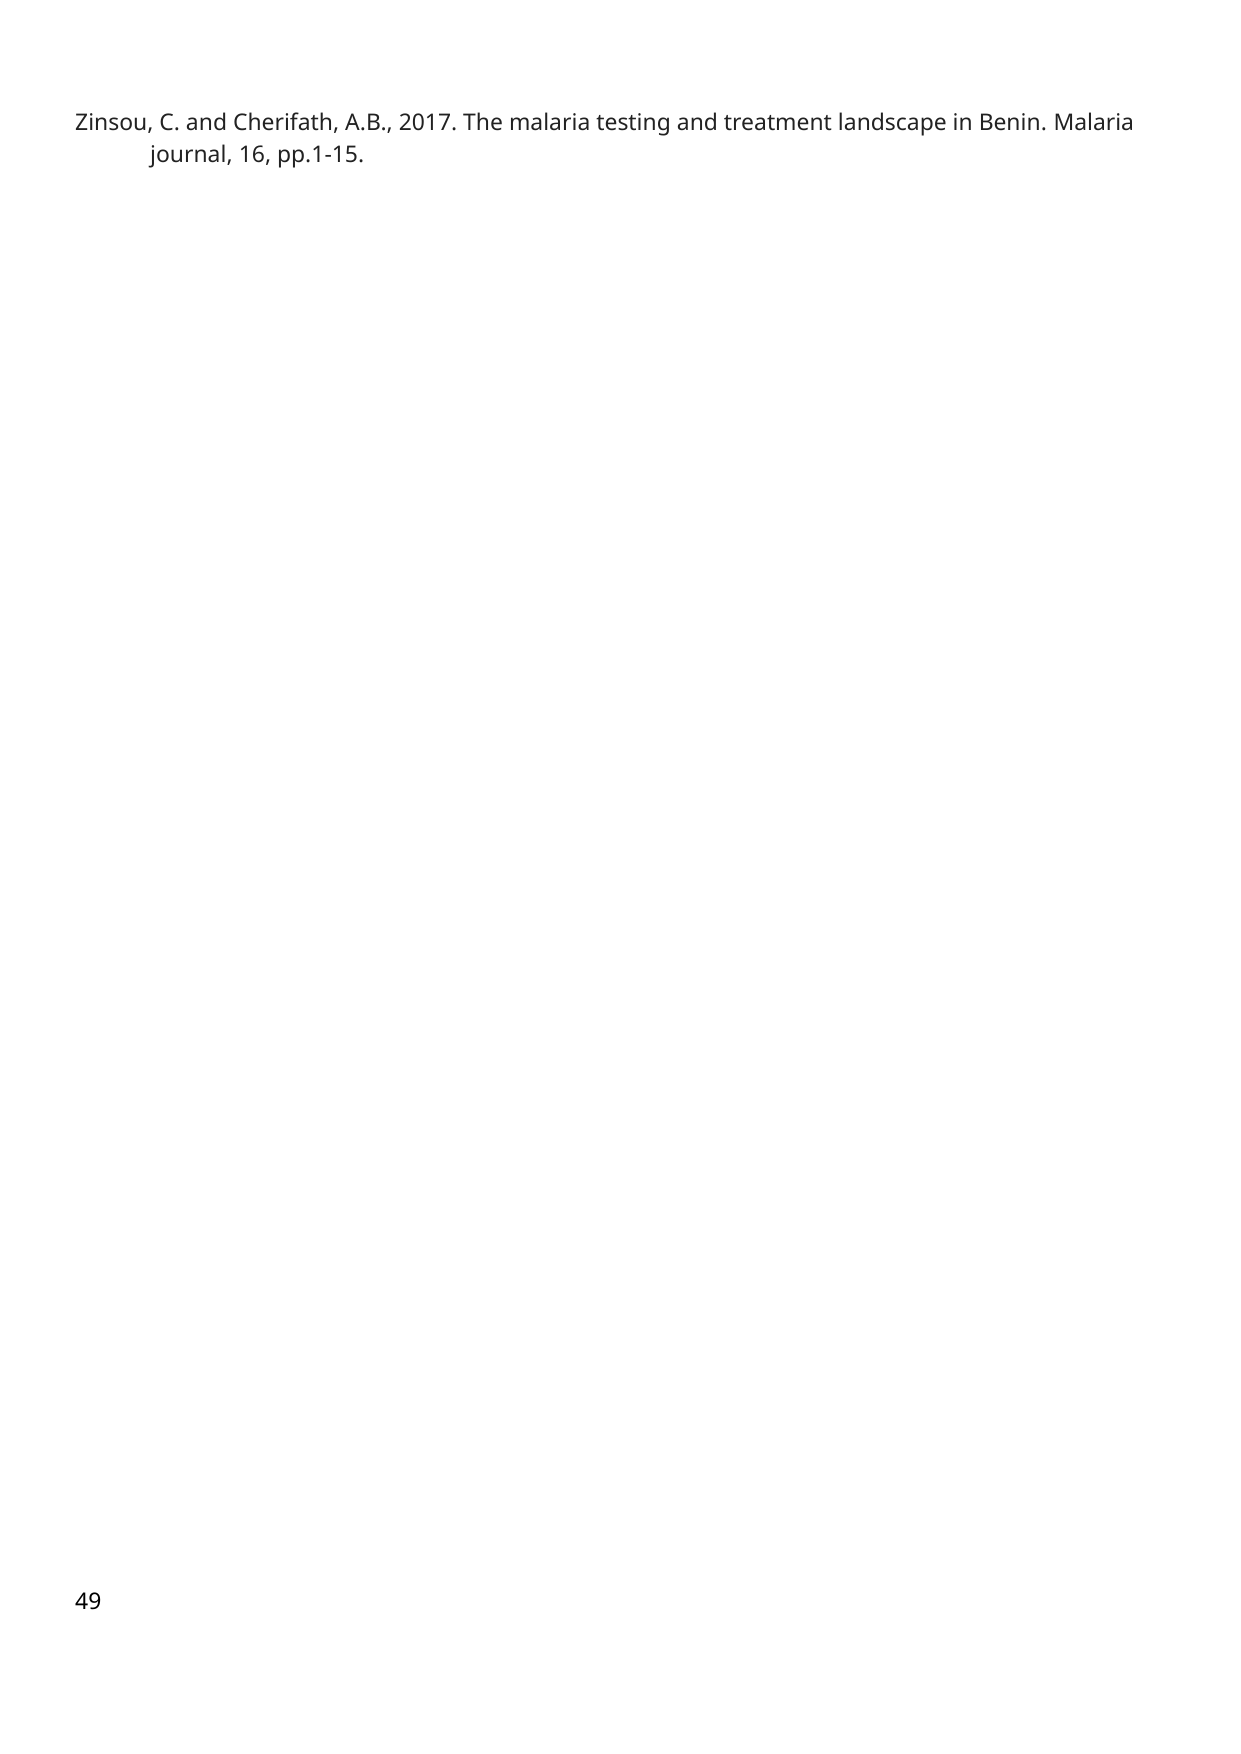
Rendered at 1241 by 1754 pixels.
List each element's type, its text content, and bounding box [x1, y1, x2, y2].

text Zinsou, C. and Cherifath, A.B., 2017. The malaria testing and treatment landscape in Benin. Malaria journal, 16, pp.1-15. [75, 106, 1165, 169]
